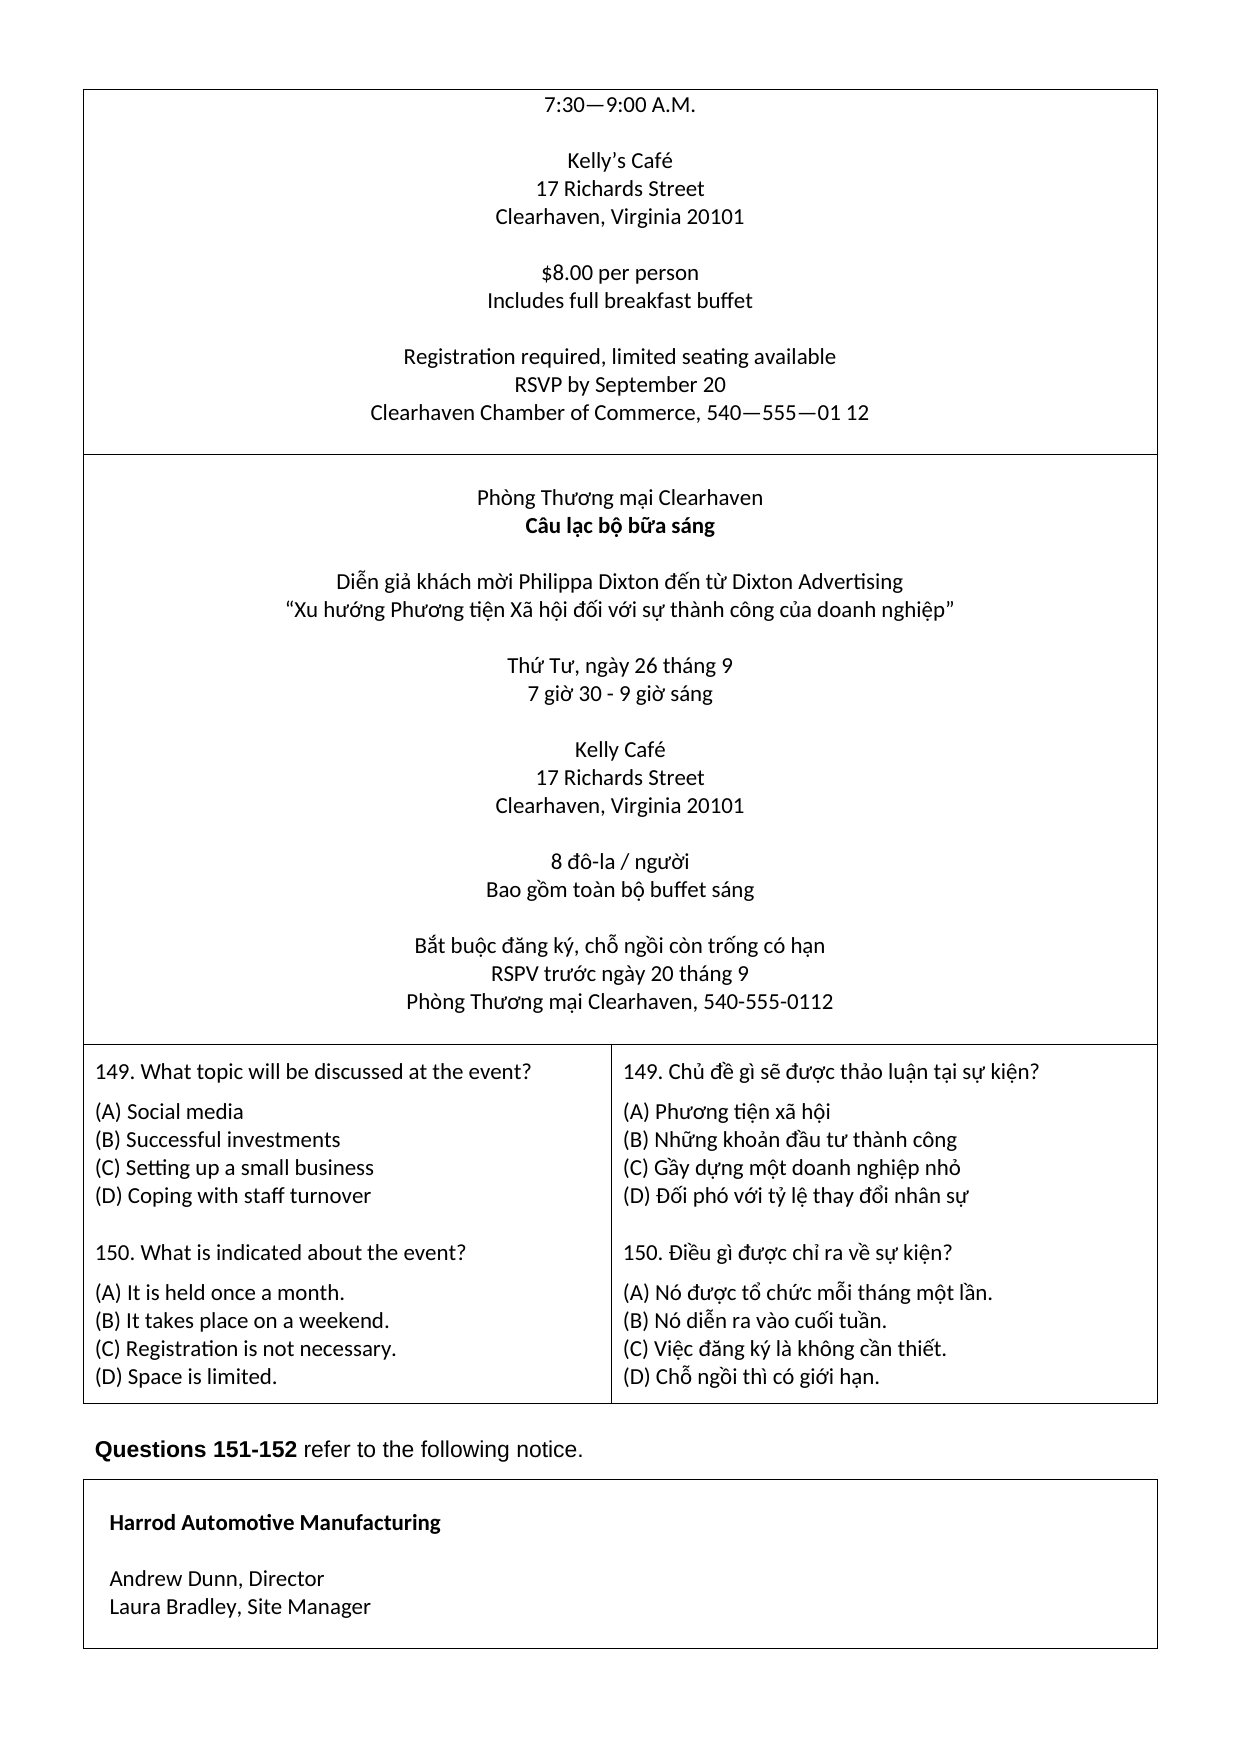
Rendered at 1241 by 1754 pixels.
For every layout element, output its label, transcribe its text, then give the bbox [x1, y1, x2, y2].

text Questions 151-152 refer to the following notice. [94, 1436, 1146, 1462]
table_cell 149. Chủ đề gì sẽ được thảo luận tại sự kiện? (A) Phương tiện xã hội (B) Những khoản đầu tư thành công (C) Gầy dựng một doanh nghiệp nhỏ (D) Đối phó với tỷ lệ thay đổi nhân sự 150. Điều gì được chỉ ra về sự kiện? (A) Nó được tổ chức mỗi tháng một lần. (B) Nó diễn ra vào cuối tuần. (C) Việc đăng ký là không cần thiết. (D) Chỗ ngồi thì có giới hạn. [612, 1045, 1157, 1403]
table_cell Phòng Thương mại Clearhaven Câu lạc bộ bữa sáng Diễn giả khách mời Philippa Dixton đến từ Dixton Advertising “Xu hướng Phương tiện Xã hội đối với sự thành công của doanh nghiệp” Thứ Tư, ngày 26 tháng 9 7 giờ 30 - 9 giờ sáng Kelly Café 17 Richards Street Clearhaven, Virginia 20101 8 đô-la / người Bao gồm toàn bộ buffet sáng Bắt buộc đăng ký, chỗ ngồi còn trống có hạn RSPV trước ngày 20 tháng 9 Phòng Thương mại Clearhaven, 540-555-0112 [84, 455, 1157, 1043]
table_cell 149. What topic will be discussed at the event? (A) Social media (B) Successful investments (C) Setting up a small business (D) Coping with staff turnover 150. What is indicated about the event? (A) It is held once a month. (B) It takes place on a weekend. (C) Registration is not necessary. (D) Space is limited. [84, 1045, 611, 1403]
